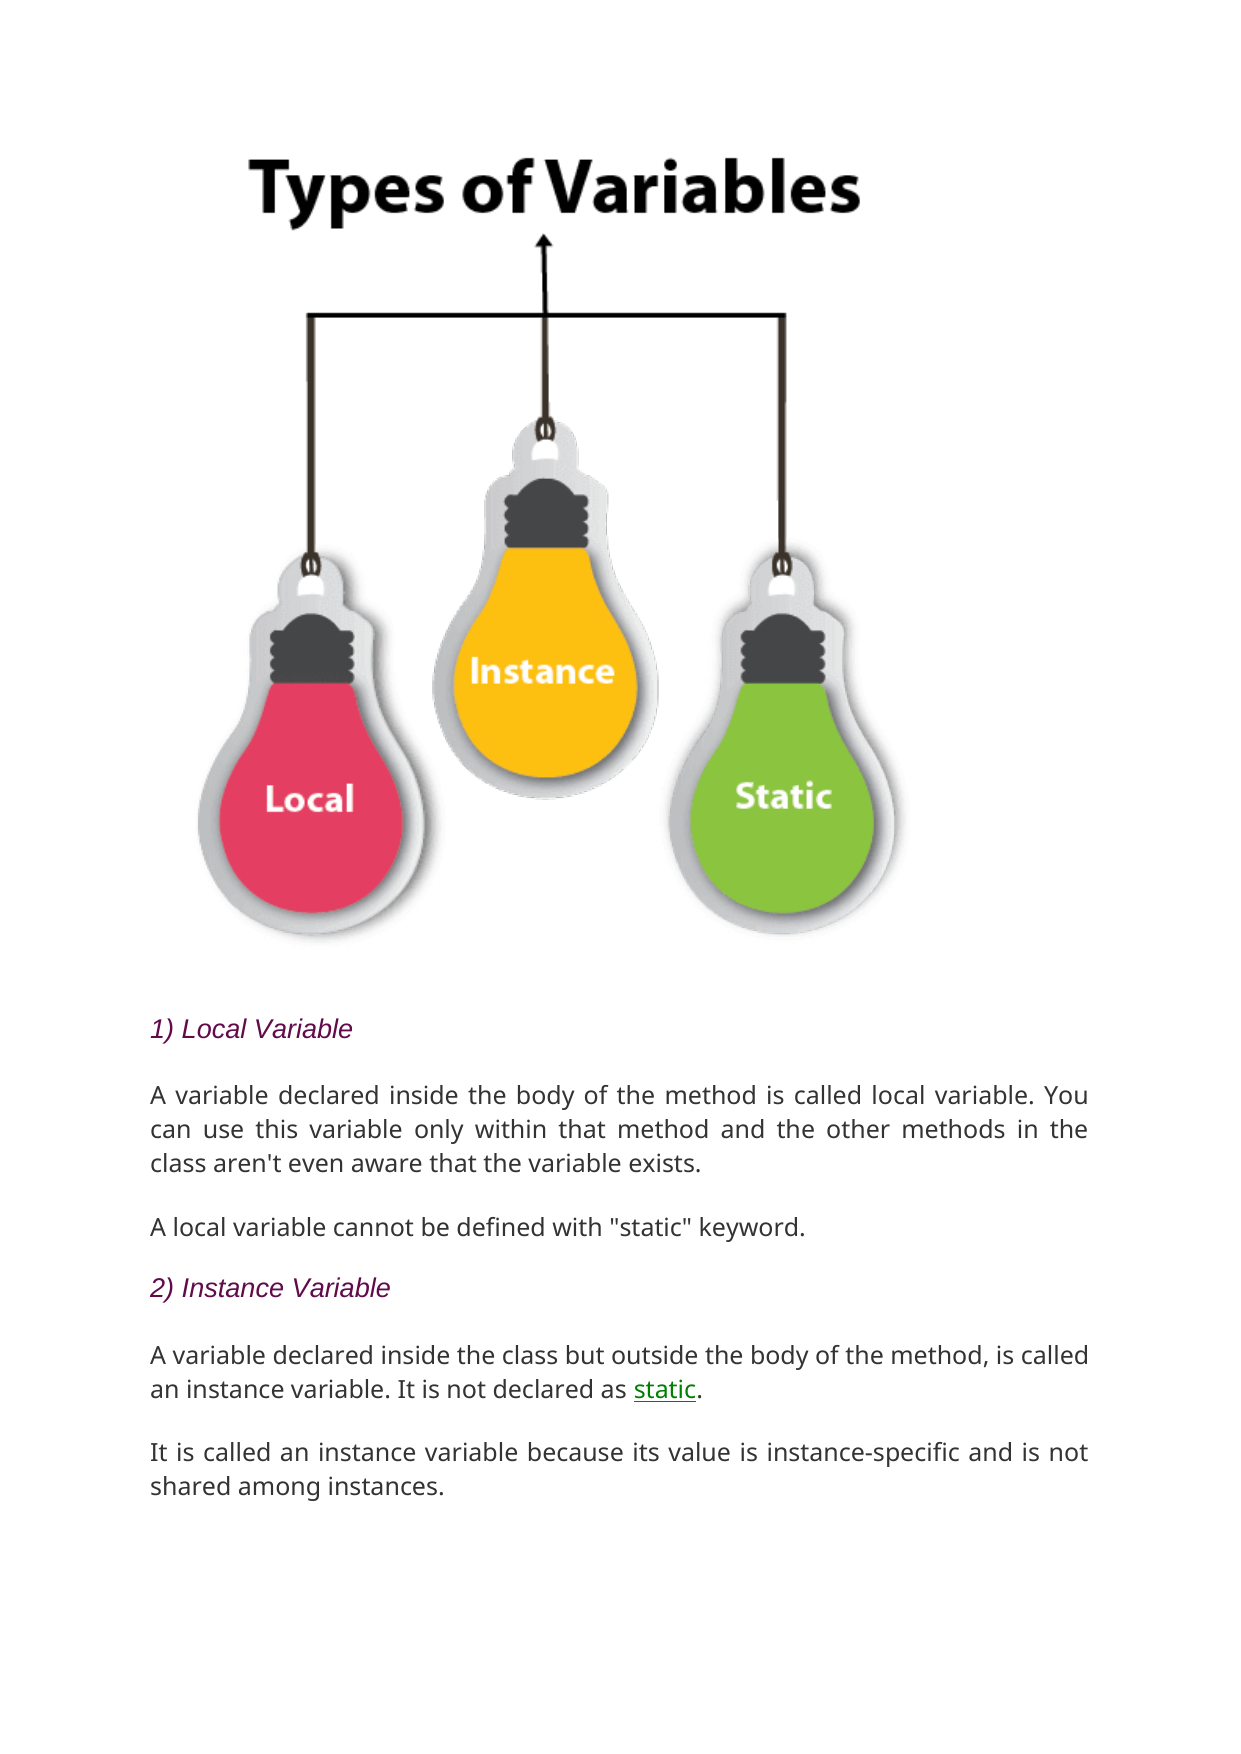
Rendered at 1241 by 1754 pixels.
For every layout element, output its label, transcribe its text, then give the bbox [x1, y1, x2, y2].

text A variable declared inside the class but outside the body of the method, is called an instance variable. It is not declared as static. [150, 1338, 1090, 1406]
text A local variable cannot be defined with "static" keyword. [150, 1209, 1090, 1243]
subtitle 2) Instance Variable [150, 1272, 1090, 1304]
text It is called an instance variable because its value is instance-specific and is not shared among instances. [150, 1435, 1090, 1503]
text A variable declared inside the body of the method is called local variable. You can use this variable only within that method and the other methods in the class aren't even aware that the variable exists. [150, 1078, 1090, 1180]
picture [150, 150, 957, 992]
subtitle 1) Local Variable [150, 1013, 1090, 1044]
